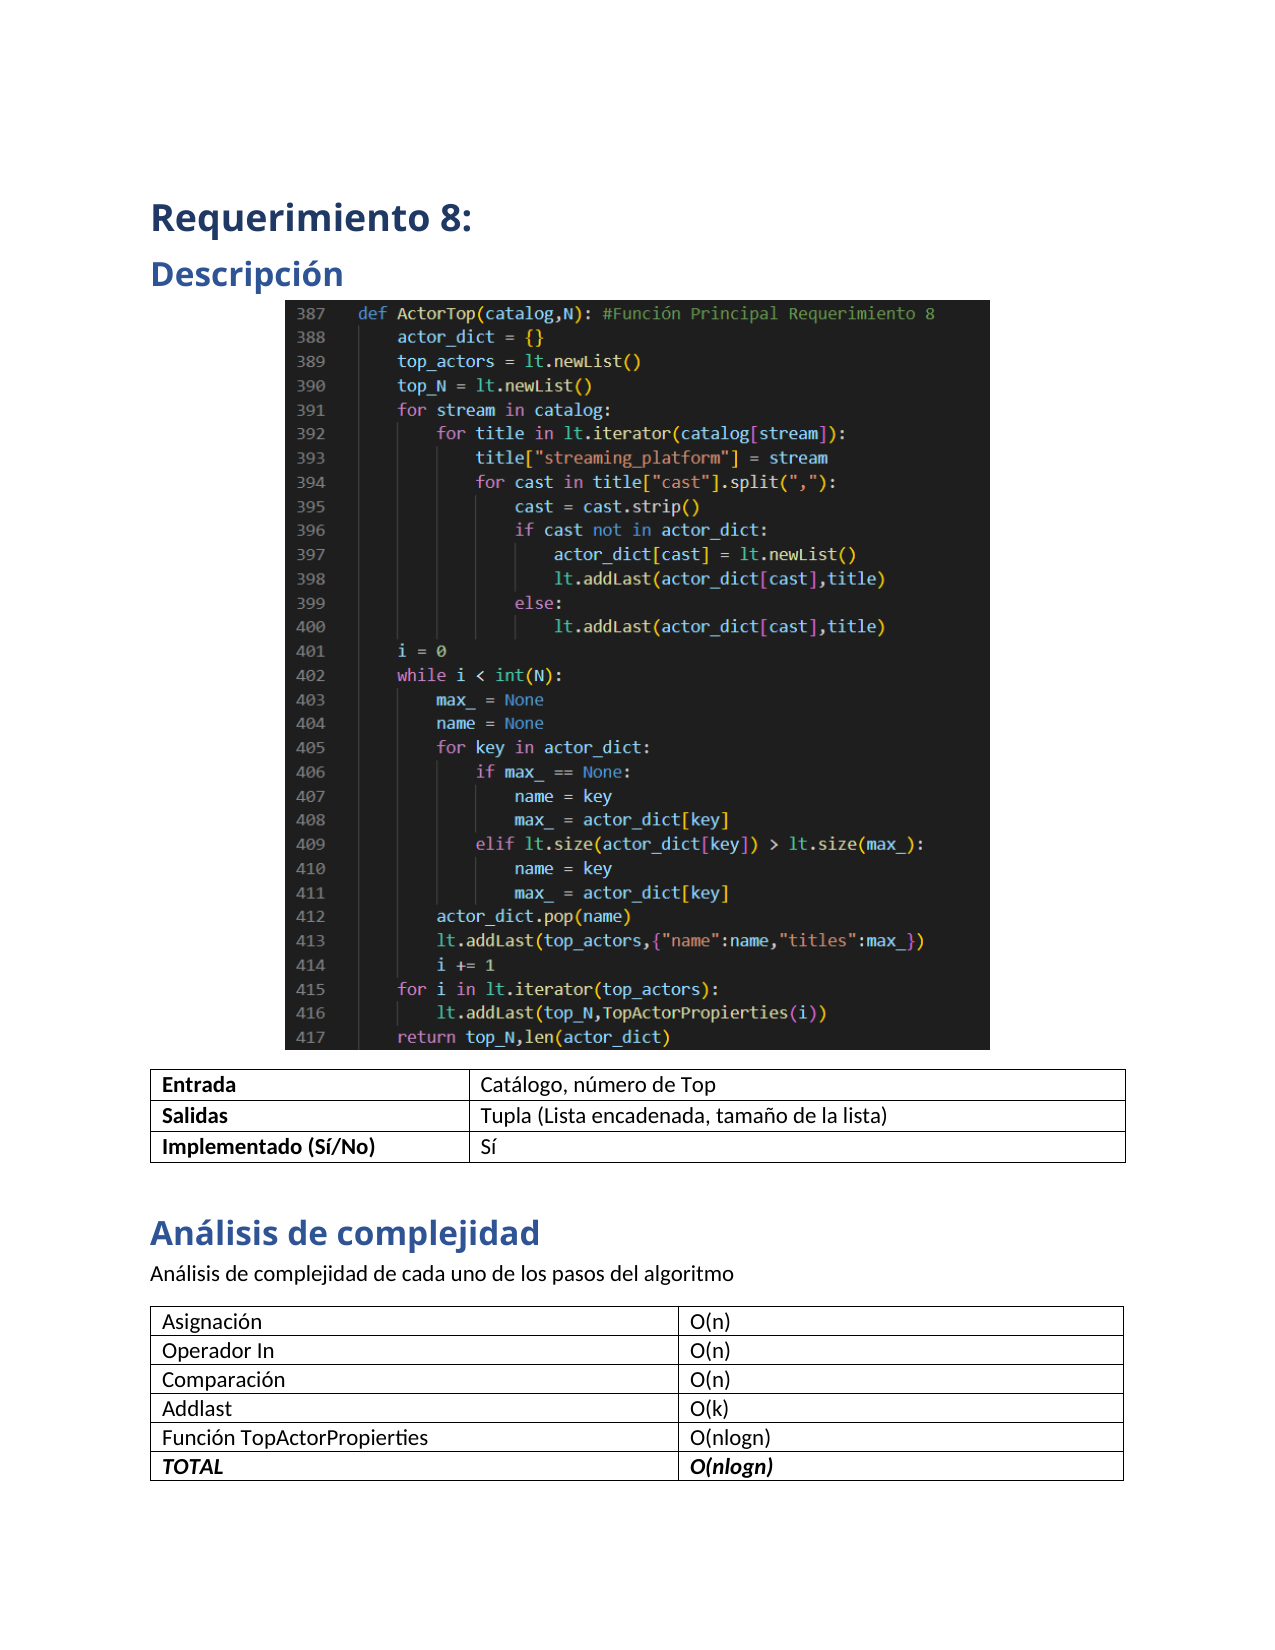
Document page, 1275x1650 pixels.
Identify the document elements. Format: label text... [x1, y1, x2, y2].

table_cell O(nlogn) [679, 1452, 1123, 1480]
table_cell O(n) [679, 1365, 1123, 1393]
subtitle Descripción [150, 251, 1125, 296]
table_cell TOTAL [151, 1452, 678, 1480]
subtitle Requerimiento 8: [150, 192, 1125, 243]
table_cell Salidas [151, 1101, 469, 1131]
table_cell O(nlogn) [679, 1423, 1123, 1451]
table_cell Tupla (Lista encadenada, tamaño de la lista) [470, 1101, 1125, 1131]
text Análisis de complejidad de cada uno de los pasos del algoritmo [150, 1259, 1125, 1287]
table_cell Addlast [151, 1394, 678, 1422]
table_header Entrada [151, 1070, 469, 1100]
table_cell Sí [470, 1132, 1125, 1162]
table_header Asignación [151, 1307, 678, 1335]
table_cell Comparación [151, 1365, 678, 1393]
table_cell Implementado (Sí/No) [151, 1132, 469, 1162]
table_cell Operador In [151, 1336, 678, 1364]
table_cell O(n) [679, 1336, 1123, 1364]
table_header O(n) [679, 1307, 1123, 1335]
table_cell O(k) [679, 1394, 1123, 1422]
table_cell Función TopActorPropierties [151, 1423, 678, 1451]
table_header Catálogo, número de Top [470, 1070, 1125, 1100]
subtitle Análisis de complejidad [150, 1210, 1125, 1256]
